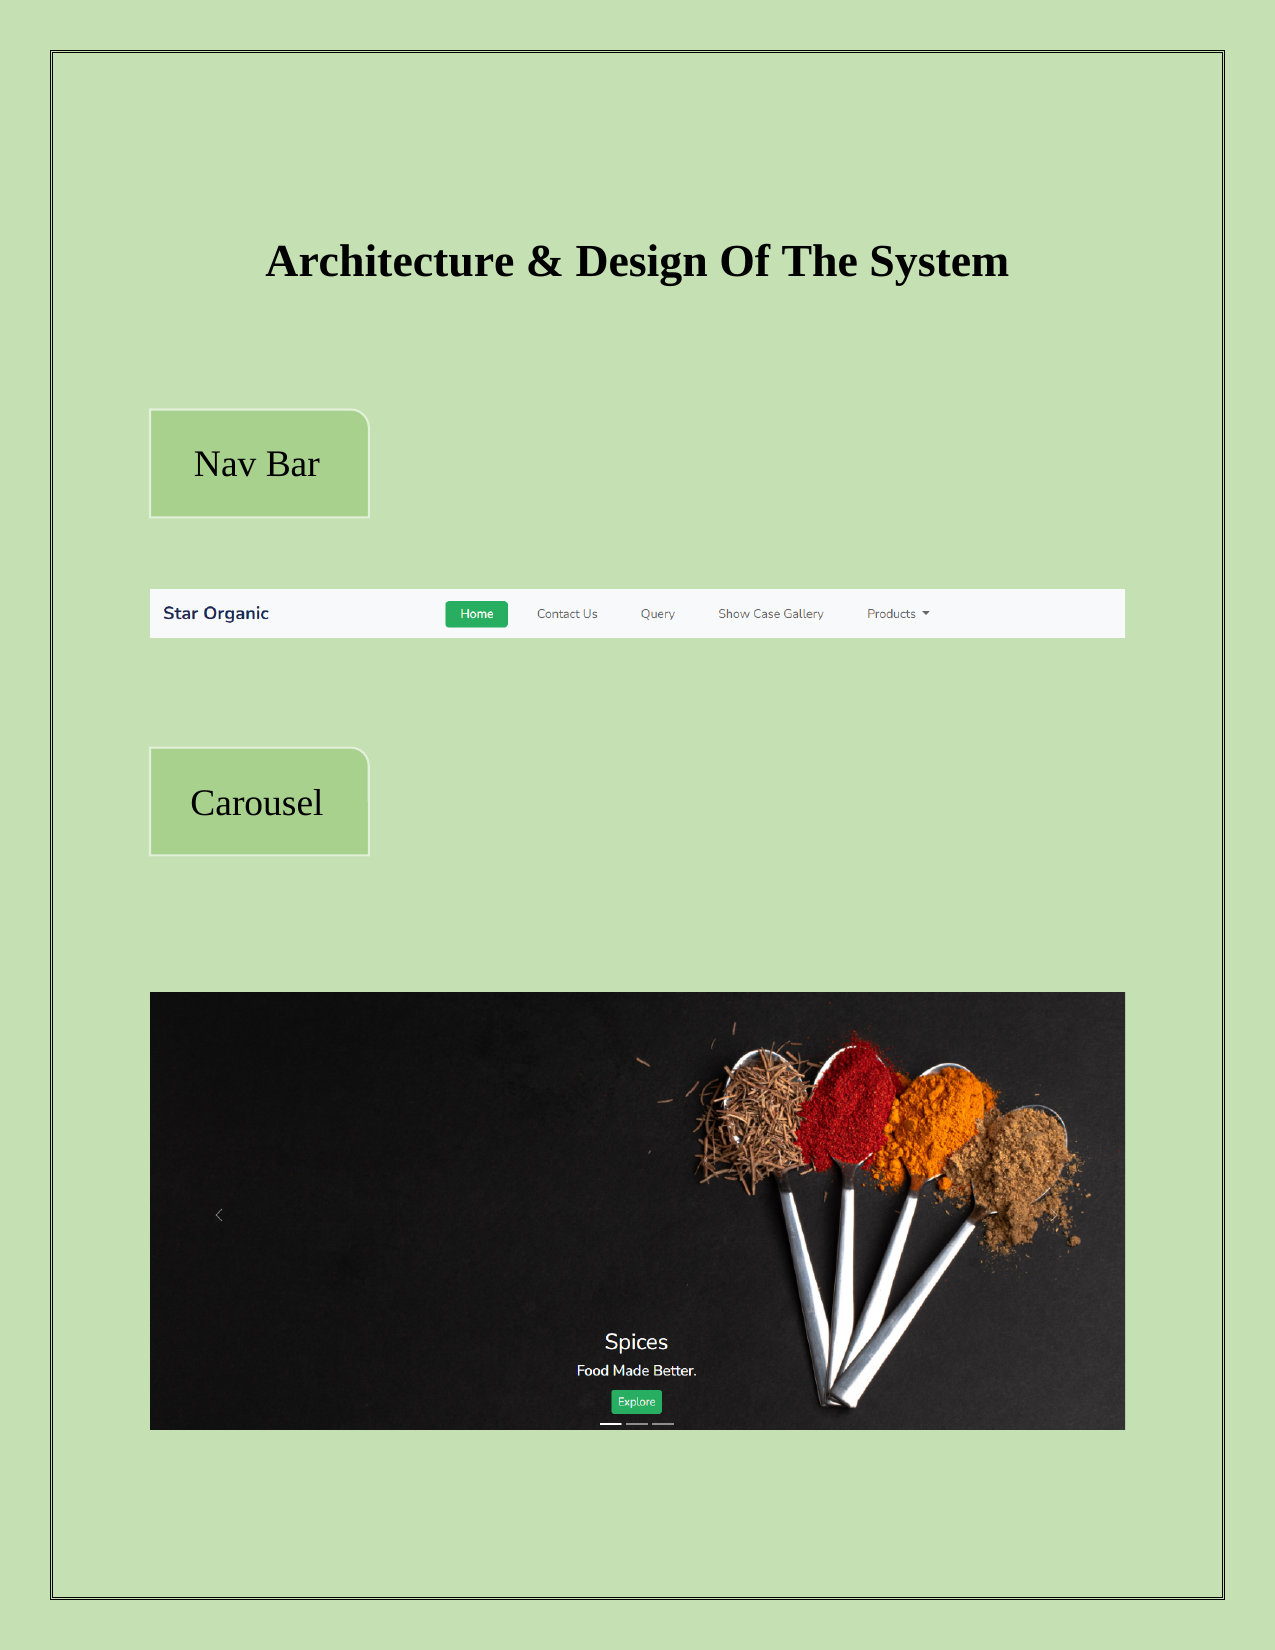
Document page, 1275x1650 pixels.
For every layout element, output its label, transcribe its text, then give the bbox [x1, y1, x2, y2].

picture [150, 992, 1125, 1430]
picture [150, 589, 1125, 638]
text Architecture & Design Of The System [150, 234, 1125, 287]
